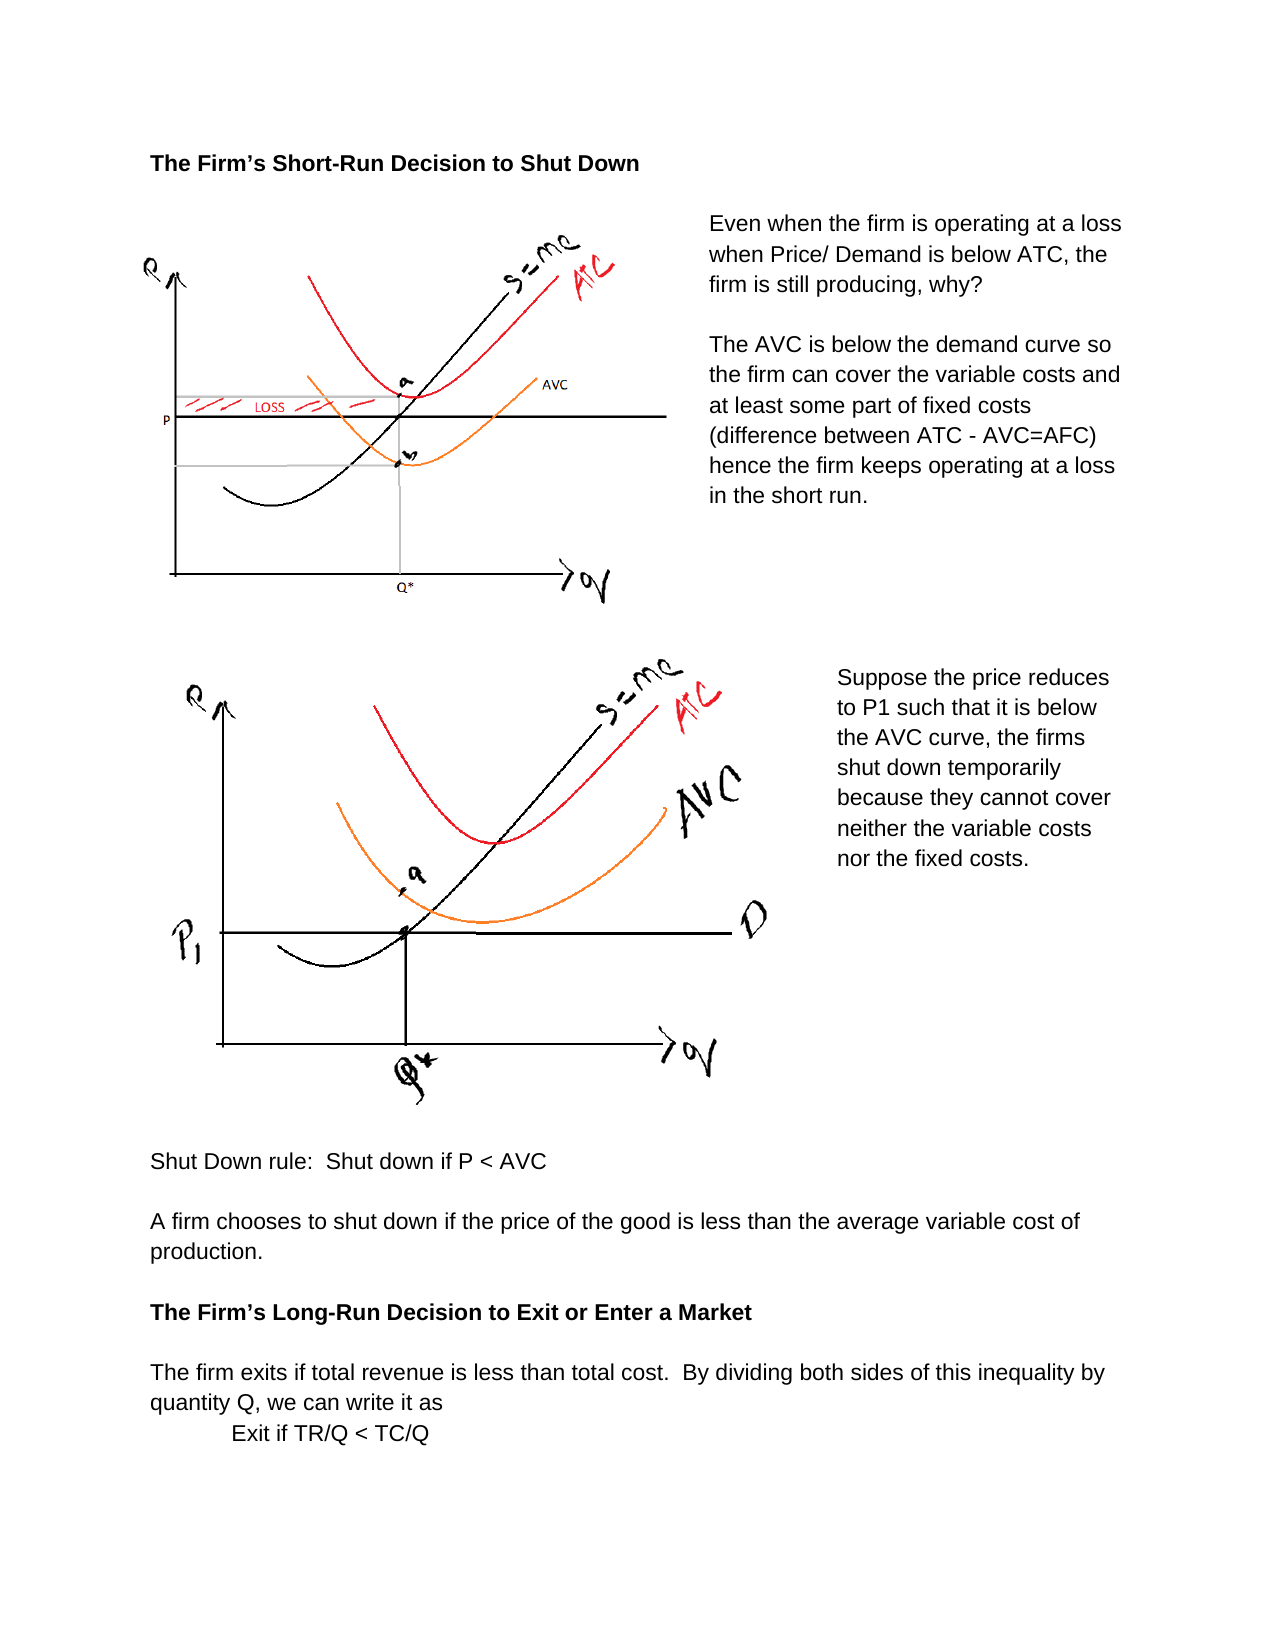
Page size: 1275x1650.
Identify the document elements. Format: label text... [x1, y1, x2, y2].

text Shut Down rule: Shut down if P < AVC [150, 1148, 1125, 1174]
text The Firm’s Long-Run Decision to Exit or Enter a Market [150, 1299, 1125, 1325]
text The Firm’s Short-Run Decision to Shut Down [150, 150, 1125, 176]
text The firm exits if total revenue is less than total cost. By dividing both sides of this inequality by quantity Q, we can write it as [150, 1359, 1125, 1416]
text A firm chooses to shut down if the price of the good is less than the average variable cost of production. [150, 1208, 1125, 1264]
text Exit if TR/Q < TC/Q [150, 1419, 1125, 1446]
picture [153, 652, 819, 1122]
picture [112, 229, 690, 631]
text Suppose the price reduces to P1 such that it is below the AVC curve, the firms shut down temporarily because they cannot cover neither the variable costs nor the fixed costs. [819, 663, 1125, 871]
text Even when the firm is operating at a loss when Price/ Demand is below ATC, the firm is still producing, why? [150, 210, 1125, 297]
text The AVC is below the demand curve so the firm can cover the variable costs and at least some part of fixed costs (difference between ATC - AVC=AFC) hence the firm keeps operating at a loss in the short run. [690, 331, 1125, 509]
